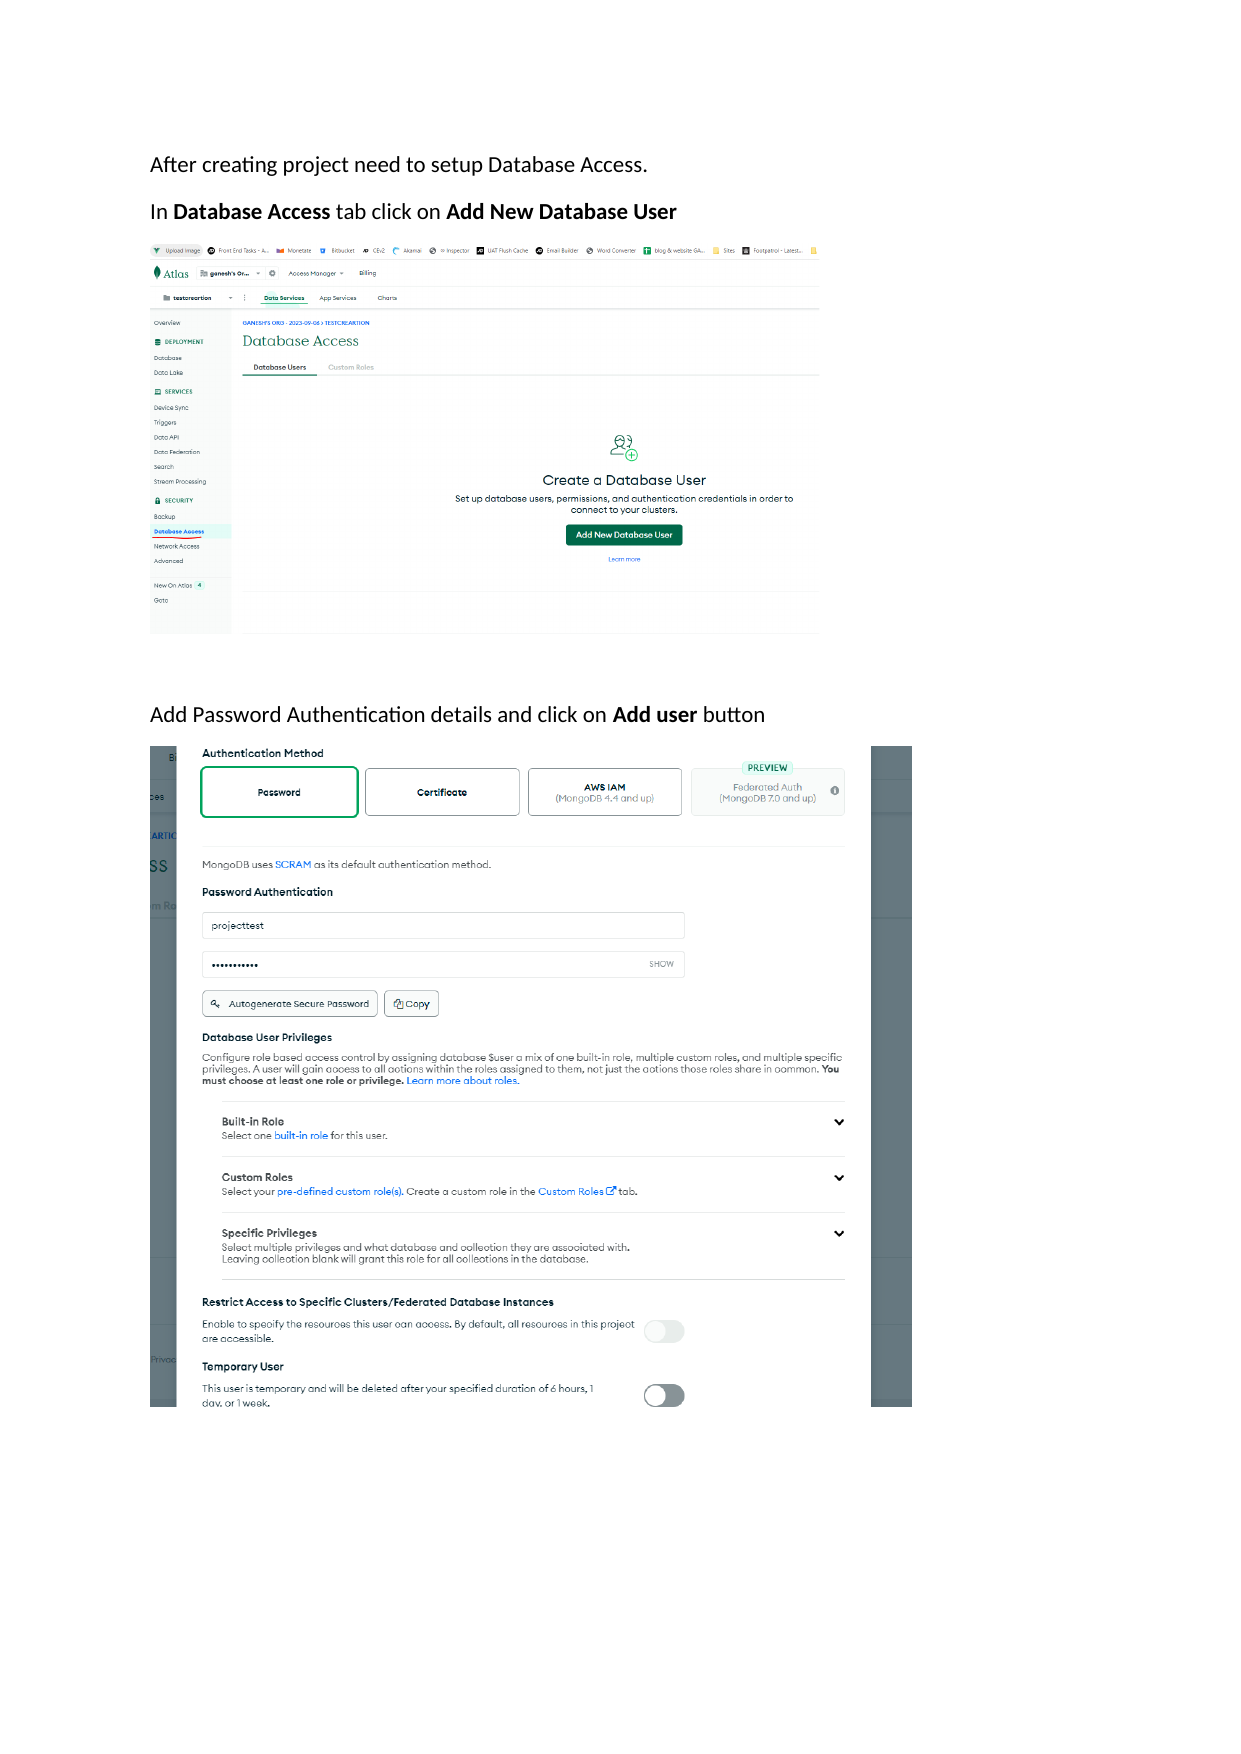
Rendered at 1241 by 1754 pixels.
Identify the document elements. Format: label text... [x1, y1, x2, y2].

picture [150, 243, 820, 634]
picture [150, 746, 912, 1407]
text In Database Access tab click on Add New Database User [150, 197, 1090, 225]
text After creating project need to setup Database Access. [150, 150, 1090, 178]
text Add Password Authentication details and click on Add user button [150, 700, 1090, 728]
